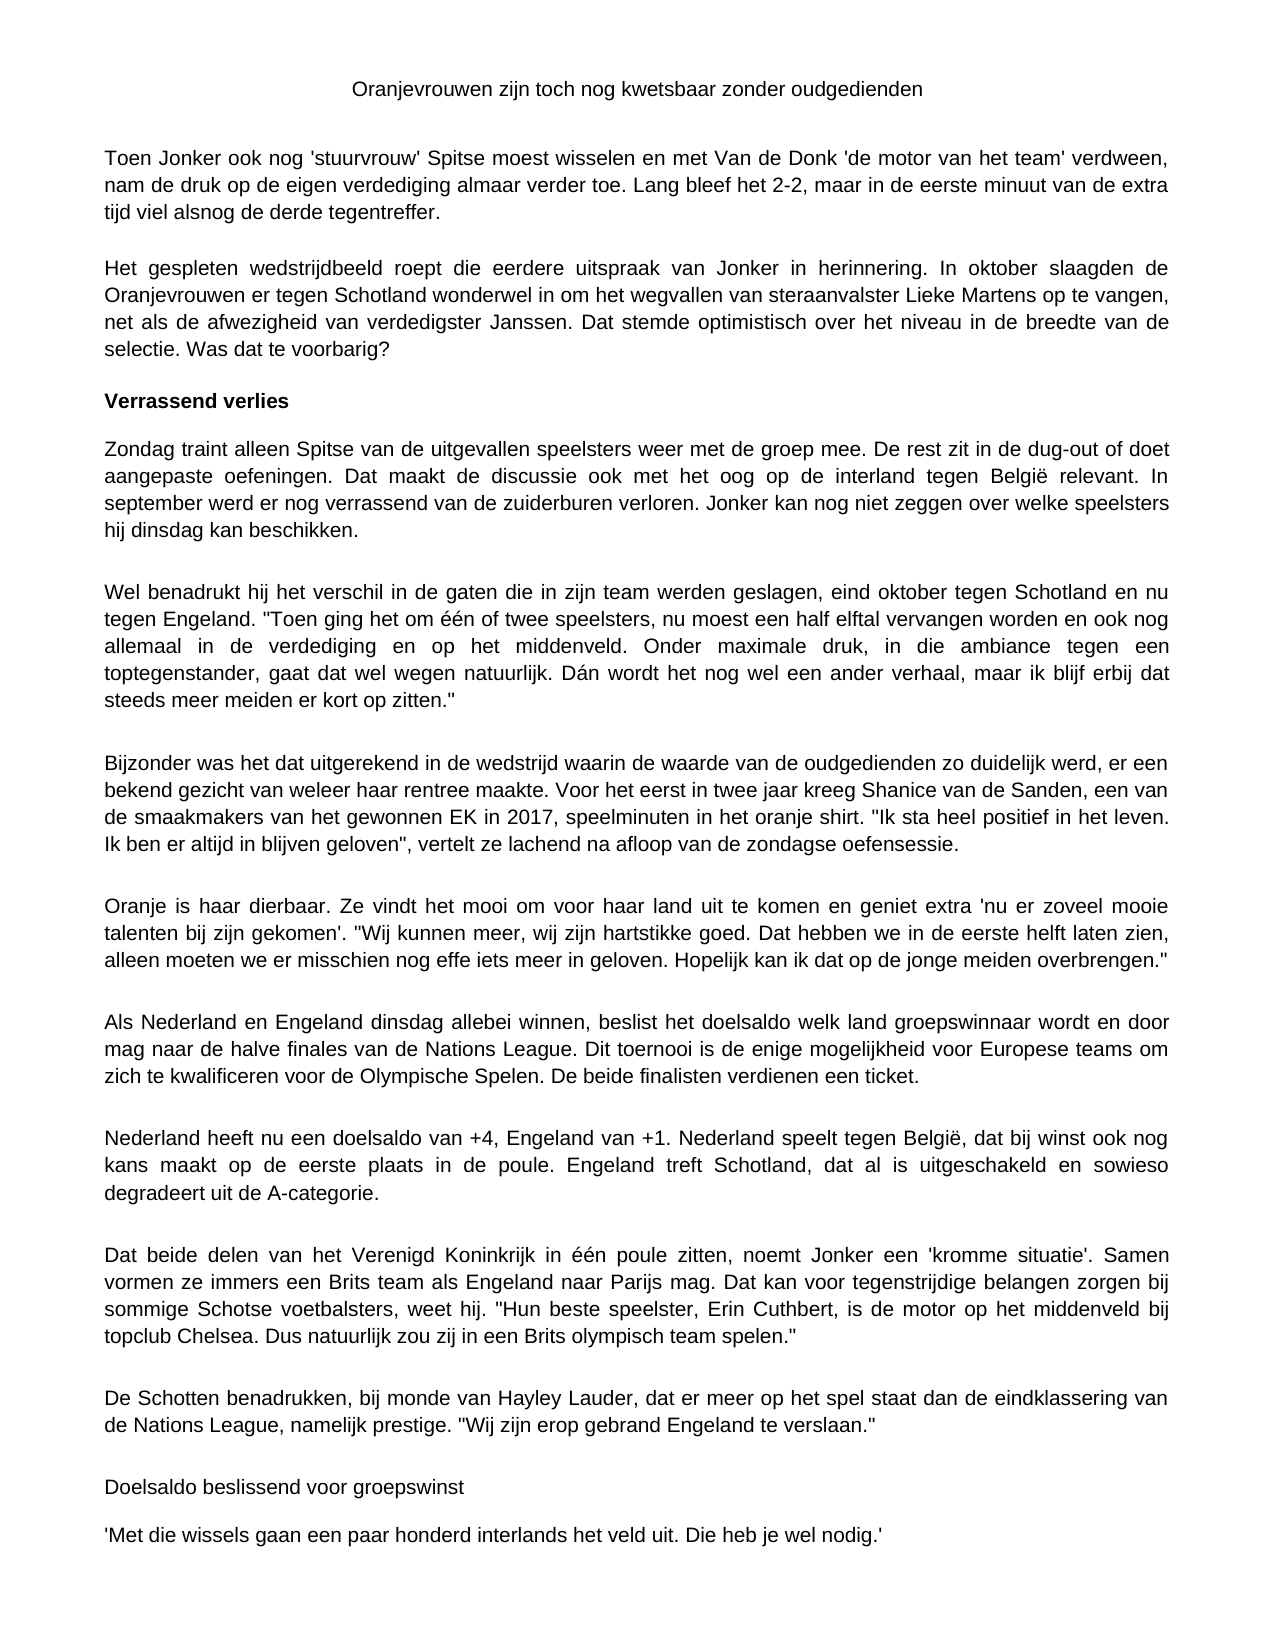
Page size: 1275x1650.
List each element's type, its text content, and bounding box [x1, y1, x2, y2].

text De Schotten benadrukken, bij monde van Hayley Lauder, dat er meer op het spel staat dan de eindklassering van de Nations League, namelijk prestige. "Wij zijn erop gebrand Engeland te verslaan." [104, 1383, 1171, 1437]
text Wel benadrukt hij het verschil in de gaten die in zijn team werden geslagen, eind oktober tegen Schotland en nu tegen Engeland. "Toen ging het om één of twee speelsters, nu moest een half elftal vervangen worden en ook nog allemaal in de verdediging en op het middenveld. Onder maximale druk, in die ambiance tegen een toptegenstander, gaat dat wel wegen natuurlijk. Dán wordt het nog wel een ander verhaal, maar ik blijf erbij dat steeds meer meiden er kort op zitten." [104, 577, 1171, 712]
text Dat beide delen van het Verenigd Koninkrijk in één poule zitten, noemt Jonker een 'kromme situatie'. Samen vormen ze immers een Brits team als Engeland naar Parijs mag. Dat kan voor tegenstrijdige belangen zorgen bij sommige Schotse voetbalsters, weet hij. "Hun beste speelster, Erin Cuthbert, is de motor op het middenveld bij topclub Chelsea. Dus natuurlijk zou zij in een Brits olympisch team spelen." [104, 1239, 1171, 1348]
text Het gespleten wedstrijdbeeld roept die eerdere uitspraak van Jonker in herinnering. In oktober slaagden de Oranjevrouwen er tegen Schotland wonderwel in om het wegvallen van steraanvalster Lieke Martens op te vangen, net als de afwezigheid van verdedigster Janssen. Dat stemde optimistisch over het niveau in de breedte van de selectie. Was dat te voorbarig? [104, 252, 1171, 361]
text Doelsaldo beslissend voor groepswinst [104, 1472, 1171, 1499]
text Verrassend verlies [104, 386, 1171, 413]
text Nederland heeft nu een doelsaldo van +4, Engeland van +1. Nederland speelt tegen België, dat bij winst ook nog kans maakt op de eerste plaats in de poule. Engeland treft Schotland, dat al is uitgeschakeld en sowieso degradeert uit de A-categorie. [104, 1123, 1171, 1204]
text Zondag traint alleen Spitse van de uitgevallen speelsters weer met de groep mee. De rest zit in de dug-out of doet aangepaste oefeningen. Dat maakt de discussie ook met het oog op de interland tegen België relevant. In september werd er nog verrassend van de zuiderburen verloren. Jonker kan nog niet zeggen over welke speelsters hij dinsdag kan beschikken. [104, 433, 1171, 542]
text Oranje is haar dierbaar. Ze vindt het mooi om voor haar land uit te komen en geniet extra 'nu er zoveel mooie talenten bij zijn gekomen'. "Wij kunnen meer, wij zijn hartstikke goed. Dat hebben we in de eerste helft laten zien, alleen moeten we er misschien nog effe iets meer in geloven. Hopelijk kan ik dat op de jonge meiden overbrengen." [104, 891, 1171, 972]
text Bijzonder was het dat uitgerekend in de wedstrijd waarin de waarde van de oudgedienden zo duidelijk werd, er een bekend gezicht van weleer haar rentree maakte. Voor het eerst in twee jaar kreeg Shanice van de Sanden, een van de smaakmakers van het gewonnen EK in 2017, speelminuten in het oranje shirt. "Ik sta heel positief in het leven. Ik ben er altijd in blijven geloven", vertelt ze lachend na afloop van de zondagse oefensessie. [104, 747, 1171, 856]
text 'Met die wissels gaan een paar honderd interlands het veld uit. Die heb je wel nodig.' [104, 1520, 1171, 1547]
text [104, 142, 1171, 223]
text Als Nederland en Engeland dinsdag allebei winnen, beslist het doelsaldo welk land groepswinnaar wordt en door mag naar de halve finales van de Nations League. Dit toernooi is de enige mogelijkheid voor Europese teams om zich te kwalificeren voor de Olympische Spelen. De beide finalisten verdienen een ticket. [104, 1007, 1171, 1088]
